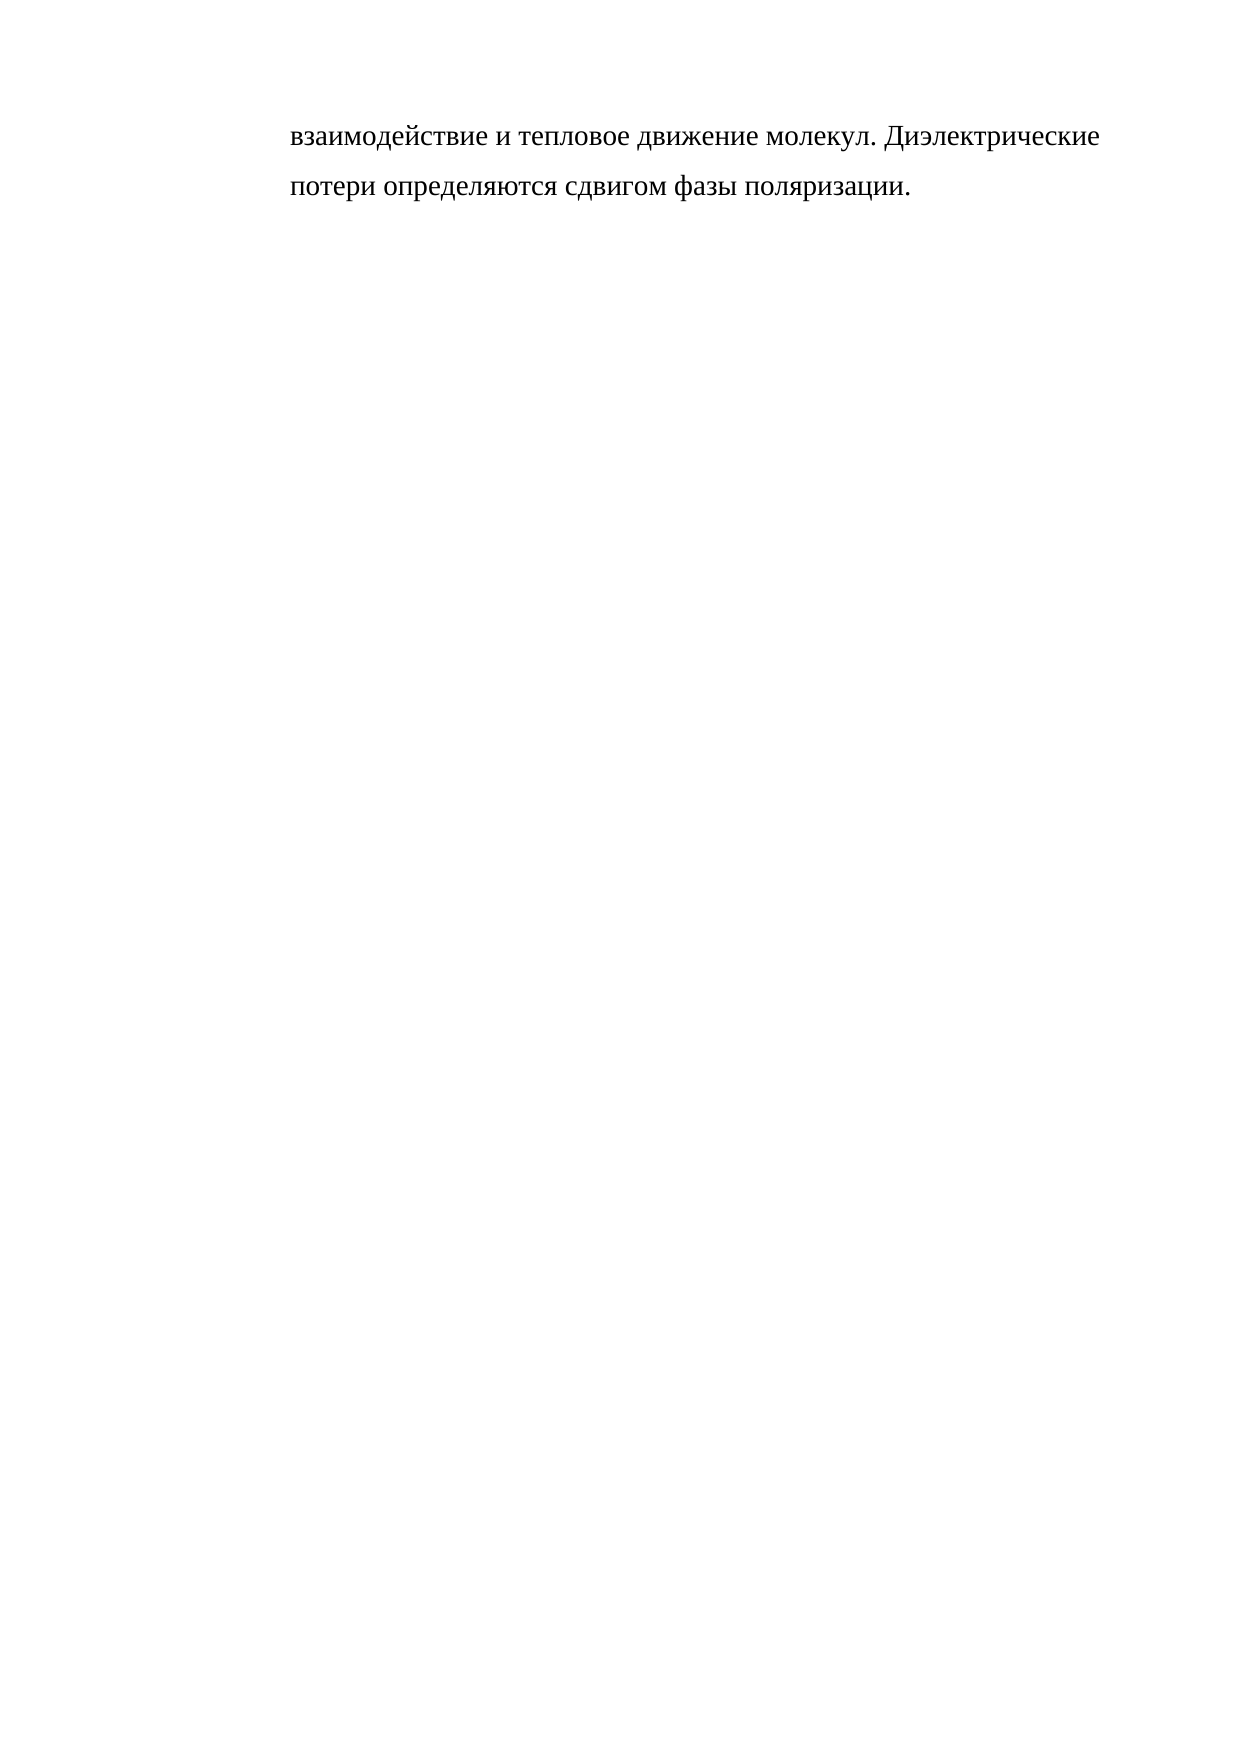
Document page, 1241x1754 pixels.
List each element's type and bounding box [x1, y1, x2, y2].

list [252, 118, 1152, 202]
